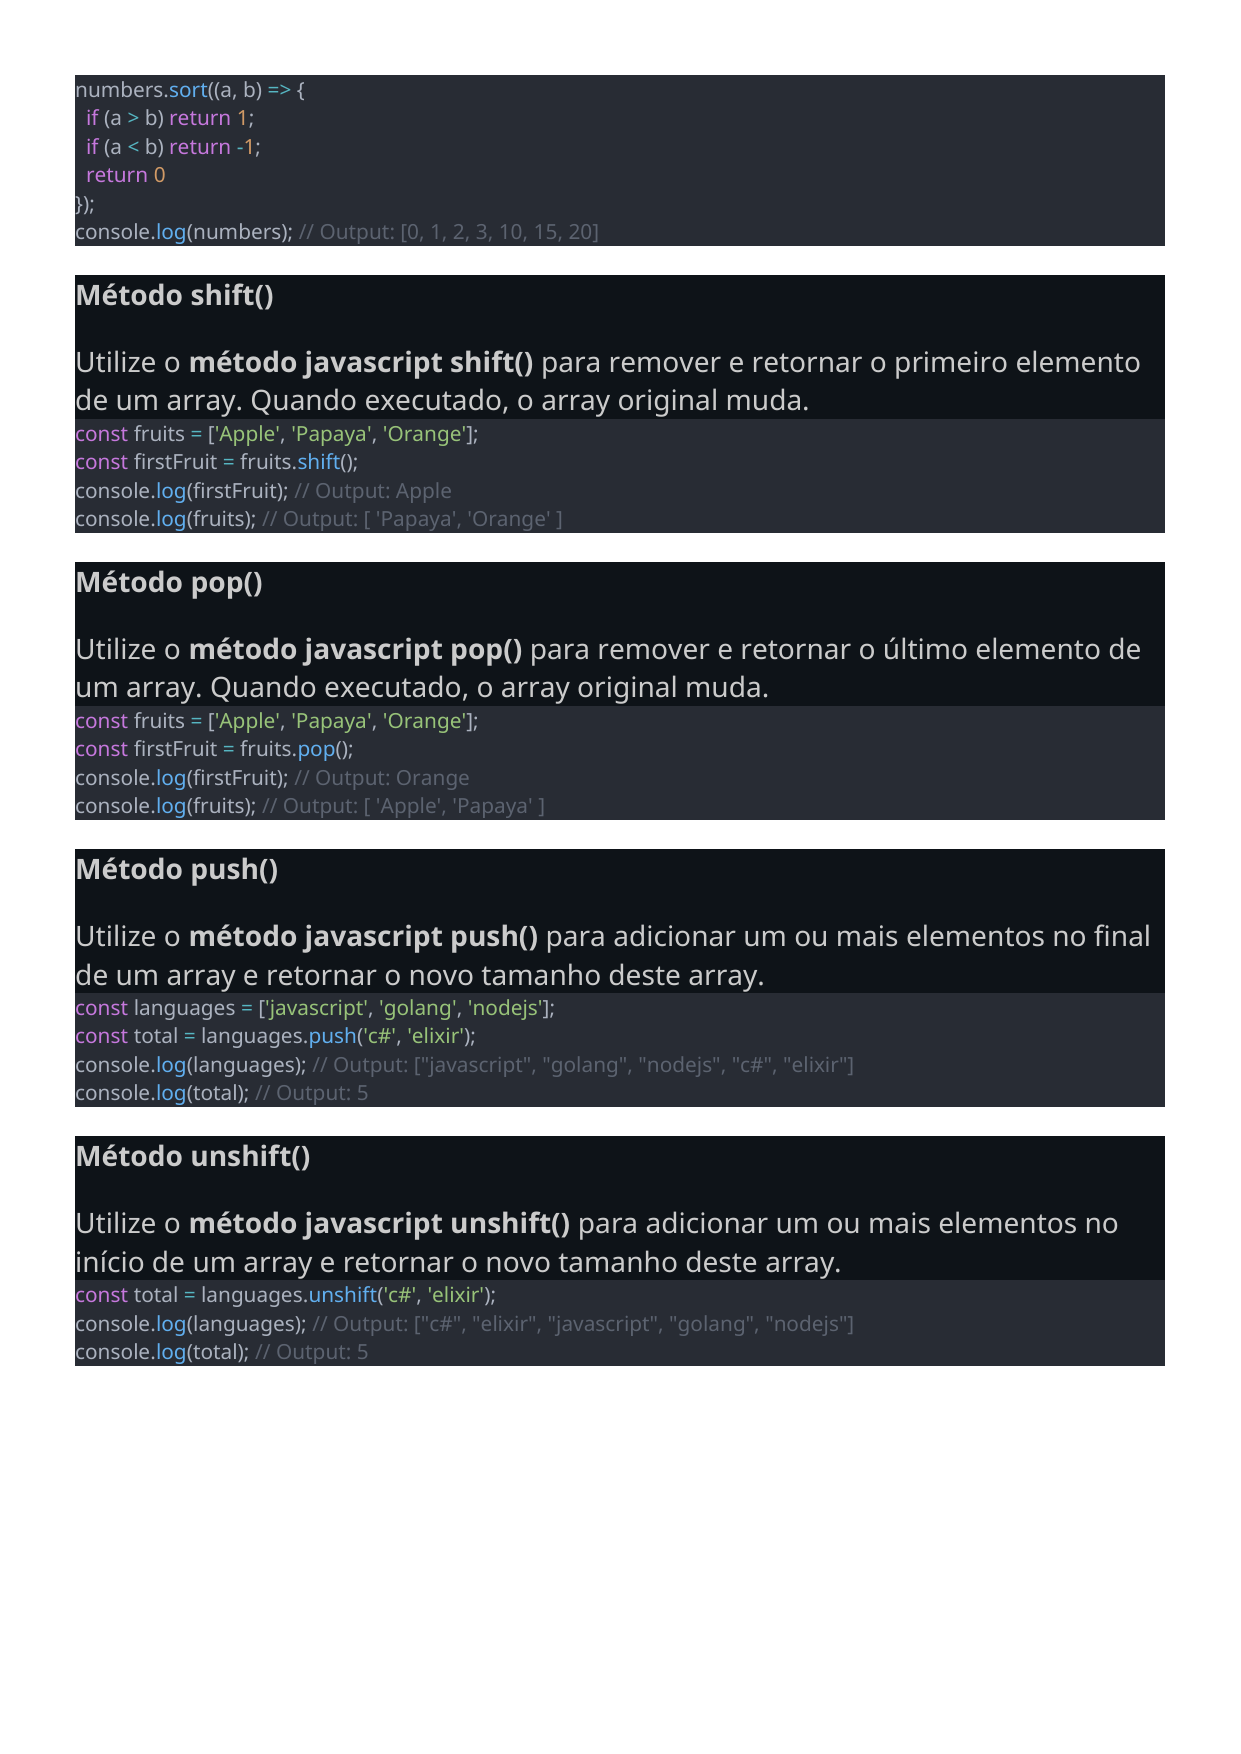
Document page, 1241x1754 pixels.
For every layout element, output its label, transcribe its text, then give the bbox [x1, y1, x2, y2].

text numbers.sort((a, b) => { [75, 75, 1165, 103]
text const firstFruit = fruits.shift(); [75, 447, 1165, 476]
text Utilize o método javascript push() para adicionar um ou mais elementos no final de um array e retornar o novo tamanho deste array. [75, 916, 1165, 993]
text }); [75, 189, 1165, 217]
text const firstFruit = fruits.pop(); [75, 734, 1165, 763]
text console.log(firstFruit); // Output: Orange [75, 763, 1165, 791]
text Utilize o método javascript unshift() para adicionar um ou mais elementos no início de um array e retornar o novo tamanho deste array. [75, 1203, 1165, 1280]
text Utilize o método javascript pop() para remover e retornar o último elemento de um array. Quando executado, o array original muda. [75, 629, 1165, 706]
text console.log(languages); // Output: ["javascript", "golang", "nodejs", "c#", "elixir"] [75, 1050, 1165, 1078]
text Método shift() [75, 275, 1165, 313]
text Método push() [75, 849, 1165, 887]
text console.log(total); // Output: 5 [75, 1078, 1165, 1107]
text Método pop() [75, 562, 1165, 600]
text if (a > b) return 1; [75, 103, 1165, 132]
text console.log(numbers); // Output: [0, 1, 2, 3, 10, 15, 20] [75, 217, 1165, 246]
text Utilize o método javascript shift() para remover e retornar o primeiro elemento de um array. Quando executado, o array original muda. [75, 342, 1165, 419]
text console.log(fruits); // Output: [ 'Papaya', 'Orange' ] [75, 504, 1165, 533]
text const total = languages.unshift('c#', 'elixir'); [75, 1280, 1165, 1309]
text Método unshift() [75, 1136, 1165, 1174]
text console.log(firstFruit); // Output: Apple [75, 476, 1165, 504]
text console.log(fruits); // Output: [ 'Apple', 'Papaya' ] [75, 791, 1165, 820]
text const fruits = ['Apple', 'Papaya', 'Orange']; [75, 706, 1165, 734]
text if (a < b) return -1; [75, 132, 1165, 160]
text const fruits = ['Apple', 'Papaya', 'Orange']; [75, 419, 1165, 447]
text console.log(languages); // Output: ["c#", "elixir", "javascript", "golang", "nodejs"] [75, 1309, 1165, 1337]
text return 0 [75, 160, 1165, 189]
text const total = languages.push('c#', 'elixir'); [75, 1022, 1165, 1050]
text console.log(total); // Output: 5 [75, 1337, 1165, 1366]
text const languages = ['javascript', 'golang', 'nodejs']; [75, 993, 1165, 1022]
